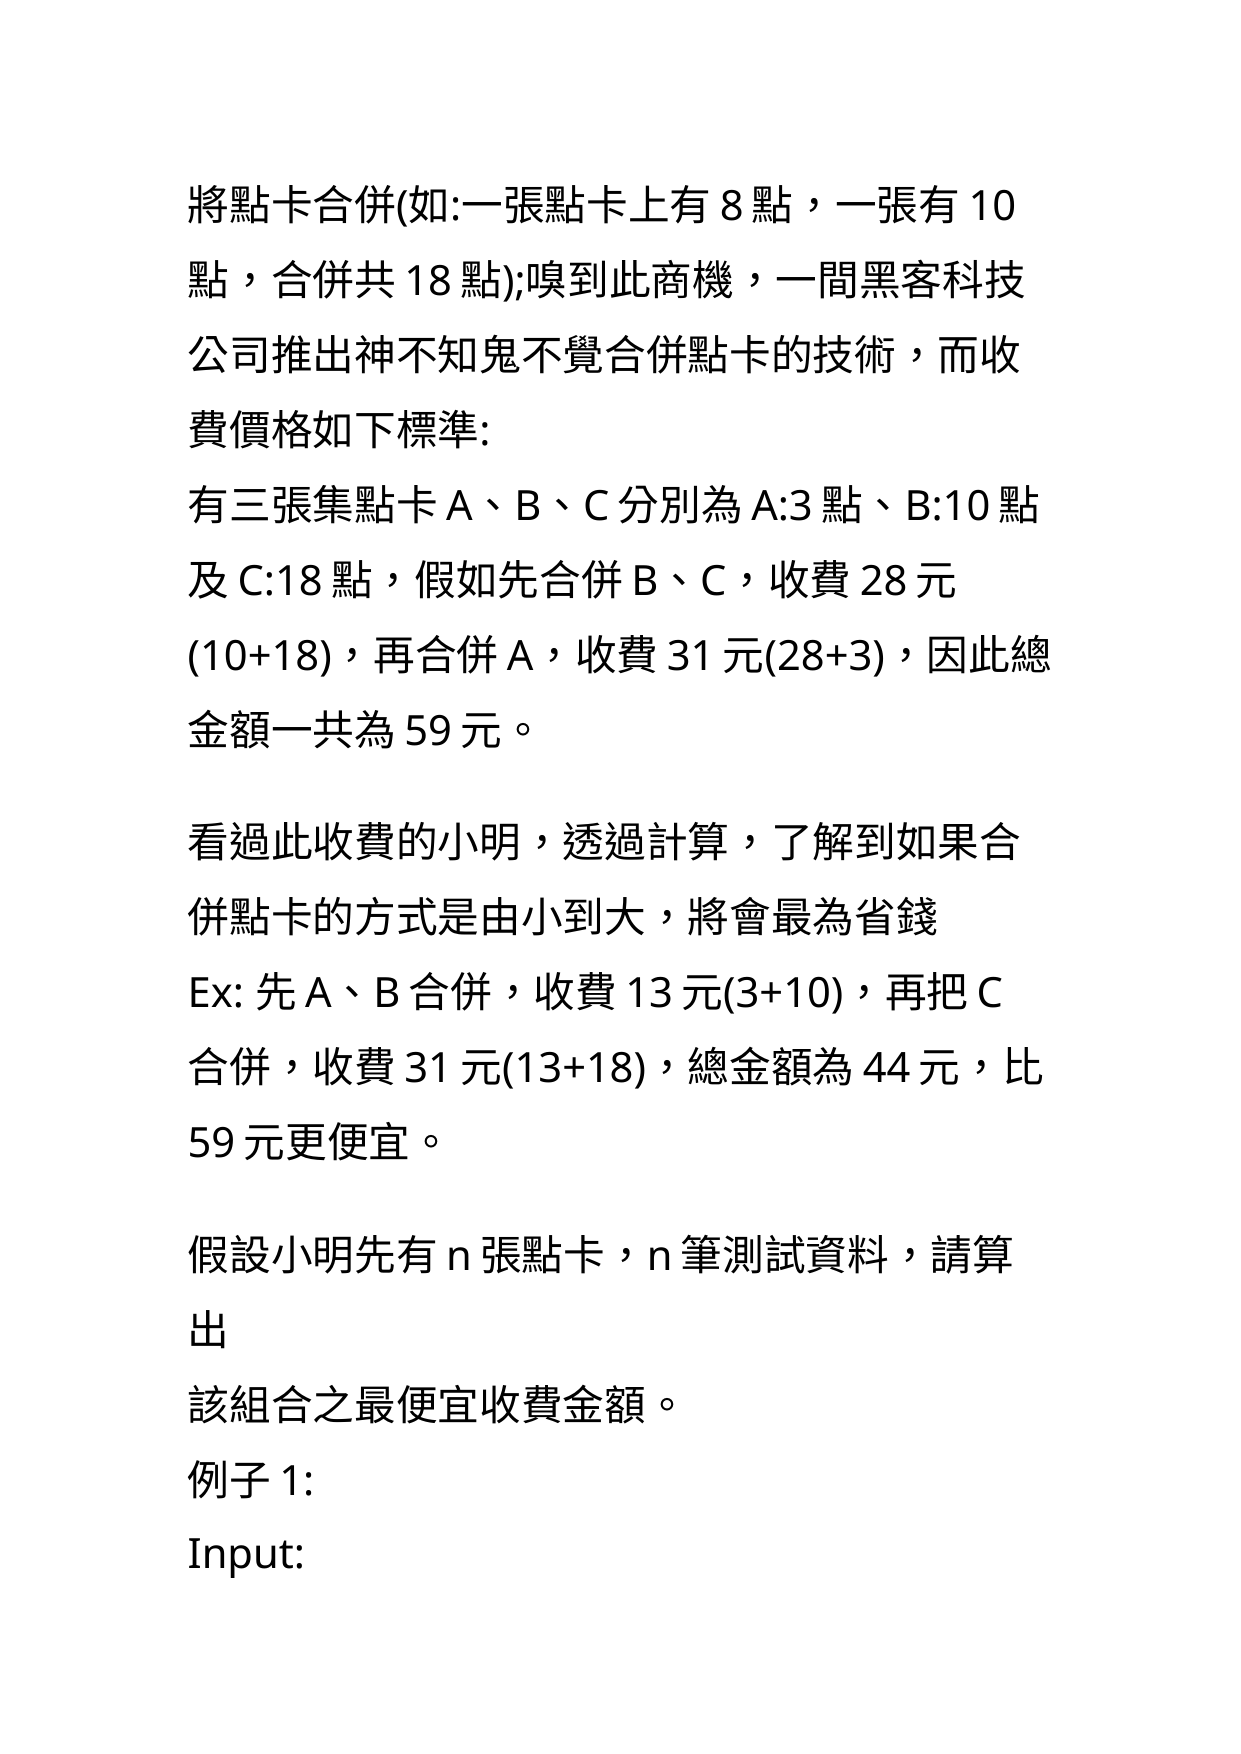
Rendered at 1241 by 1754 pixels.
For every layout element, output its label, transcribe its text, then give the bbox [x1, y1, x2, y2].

text Input: [187, 1514, 1053, 1589]
text 例子1: [187, 1439, 1053, 1514]
text 假設小明先有n張點卡，n筆測試資料，請算出 [187, 1214, 1053, 1364]
text 有三張集點卡A、B、C分別為A:3點、B:10點及C:18點，假如先合併B、C，收費28元(10+18)，再合併A，收費31元(28+3)，因此總金額一共為59元。 [187, 464, 1053, 764]
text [187, 164, 1053, 464]
text Ex: 先A、B合併，收費13元(3+10)，再把C合併，收費31元(13+18)，總金額為44元，比59元更便宜。 [187, 952, 1053, 1177]
text 看過此收費的小明，透過計算，了解到如果合併點卡的方式是由小到大，將會最為省錢 [187, 802, 1053, 952]
text 該組合之最便宜收費金額。 [187, 1364, 1053, 1439]
